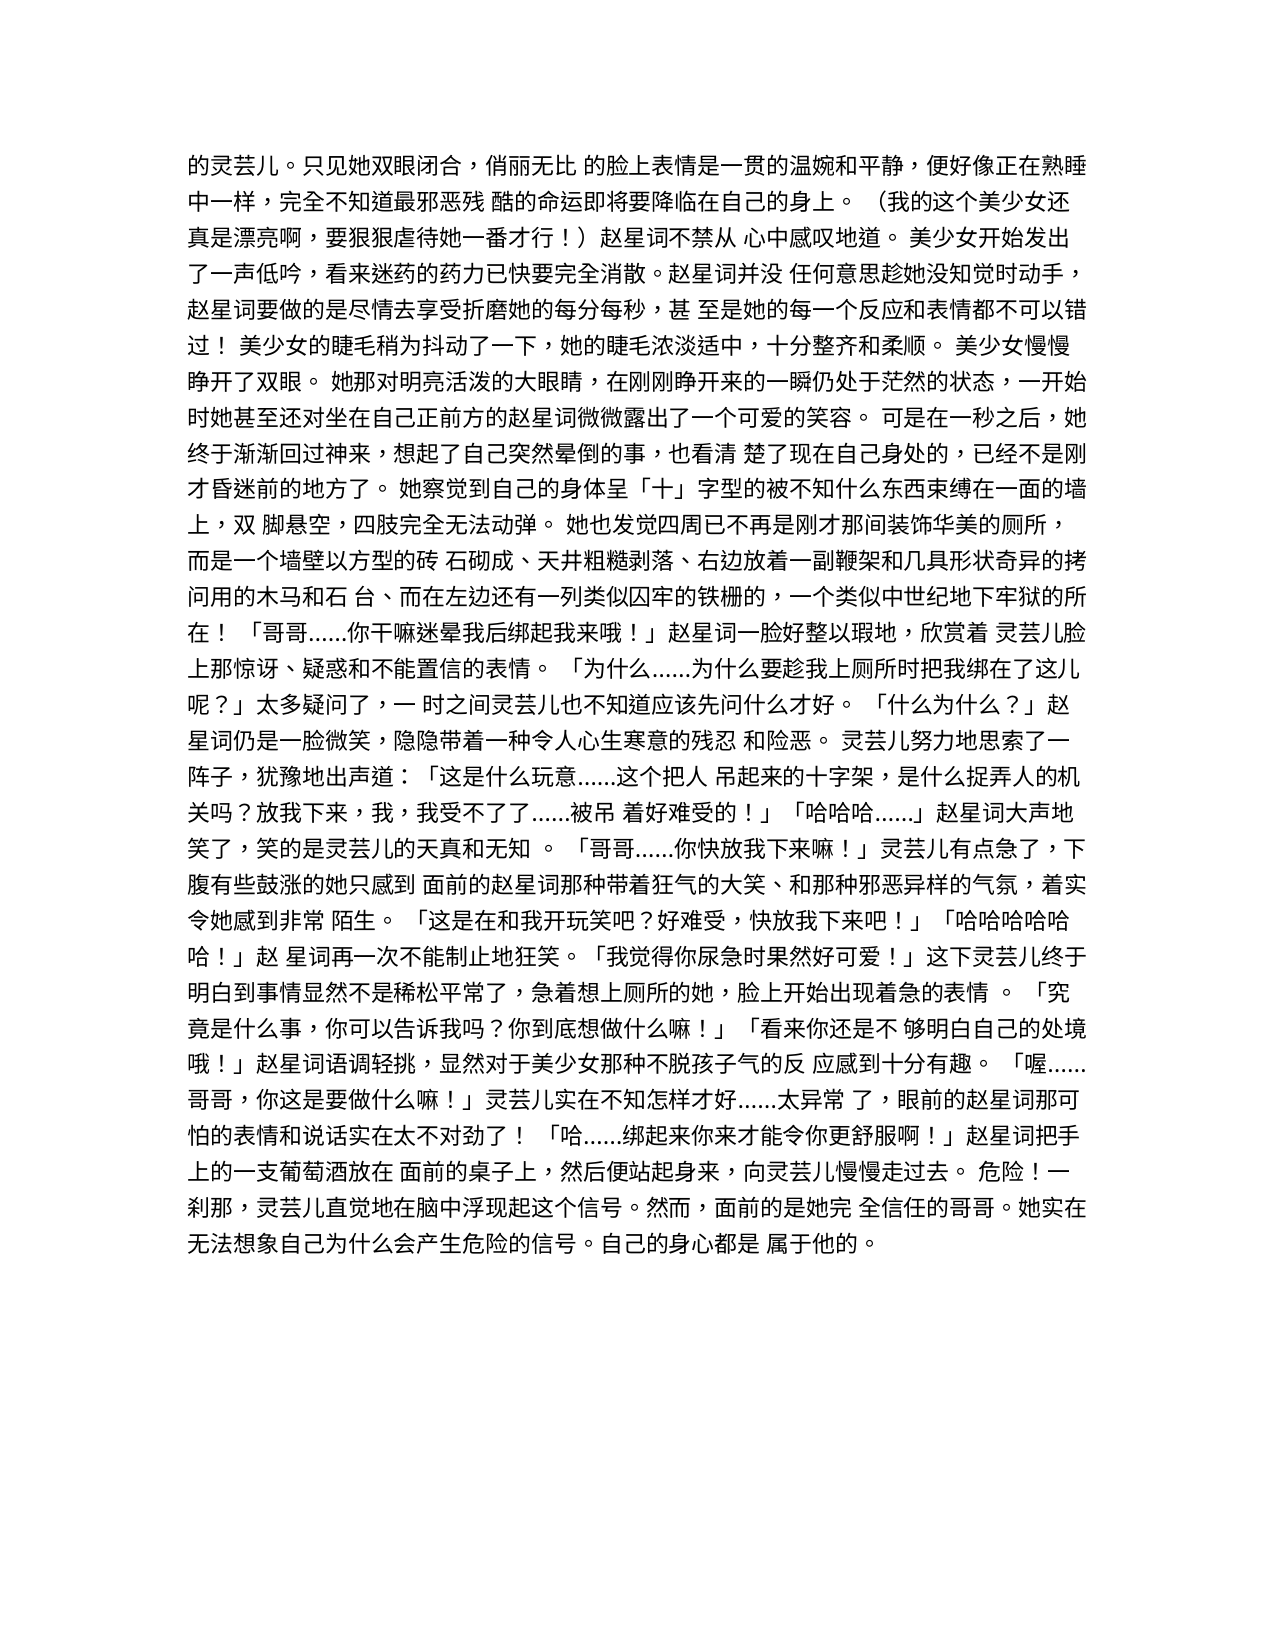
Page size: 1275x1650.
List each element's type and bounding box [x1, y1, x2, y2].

text [187, 150, 1087, 1259]
